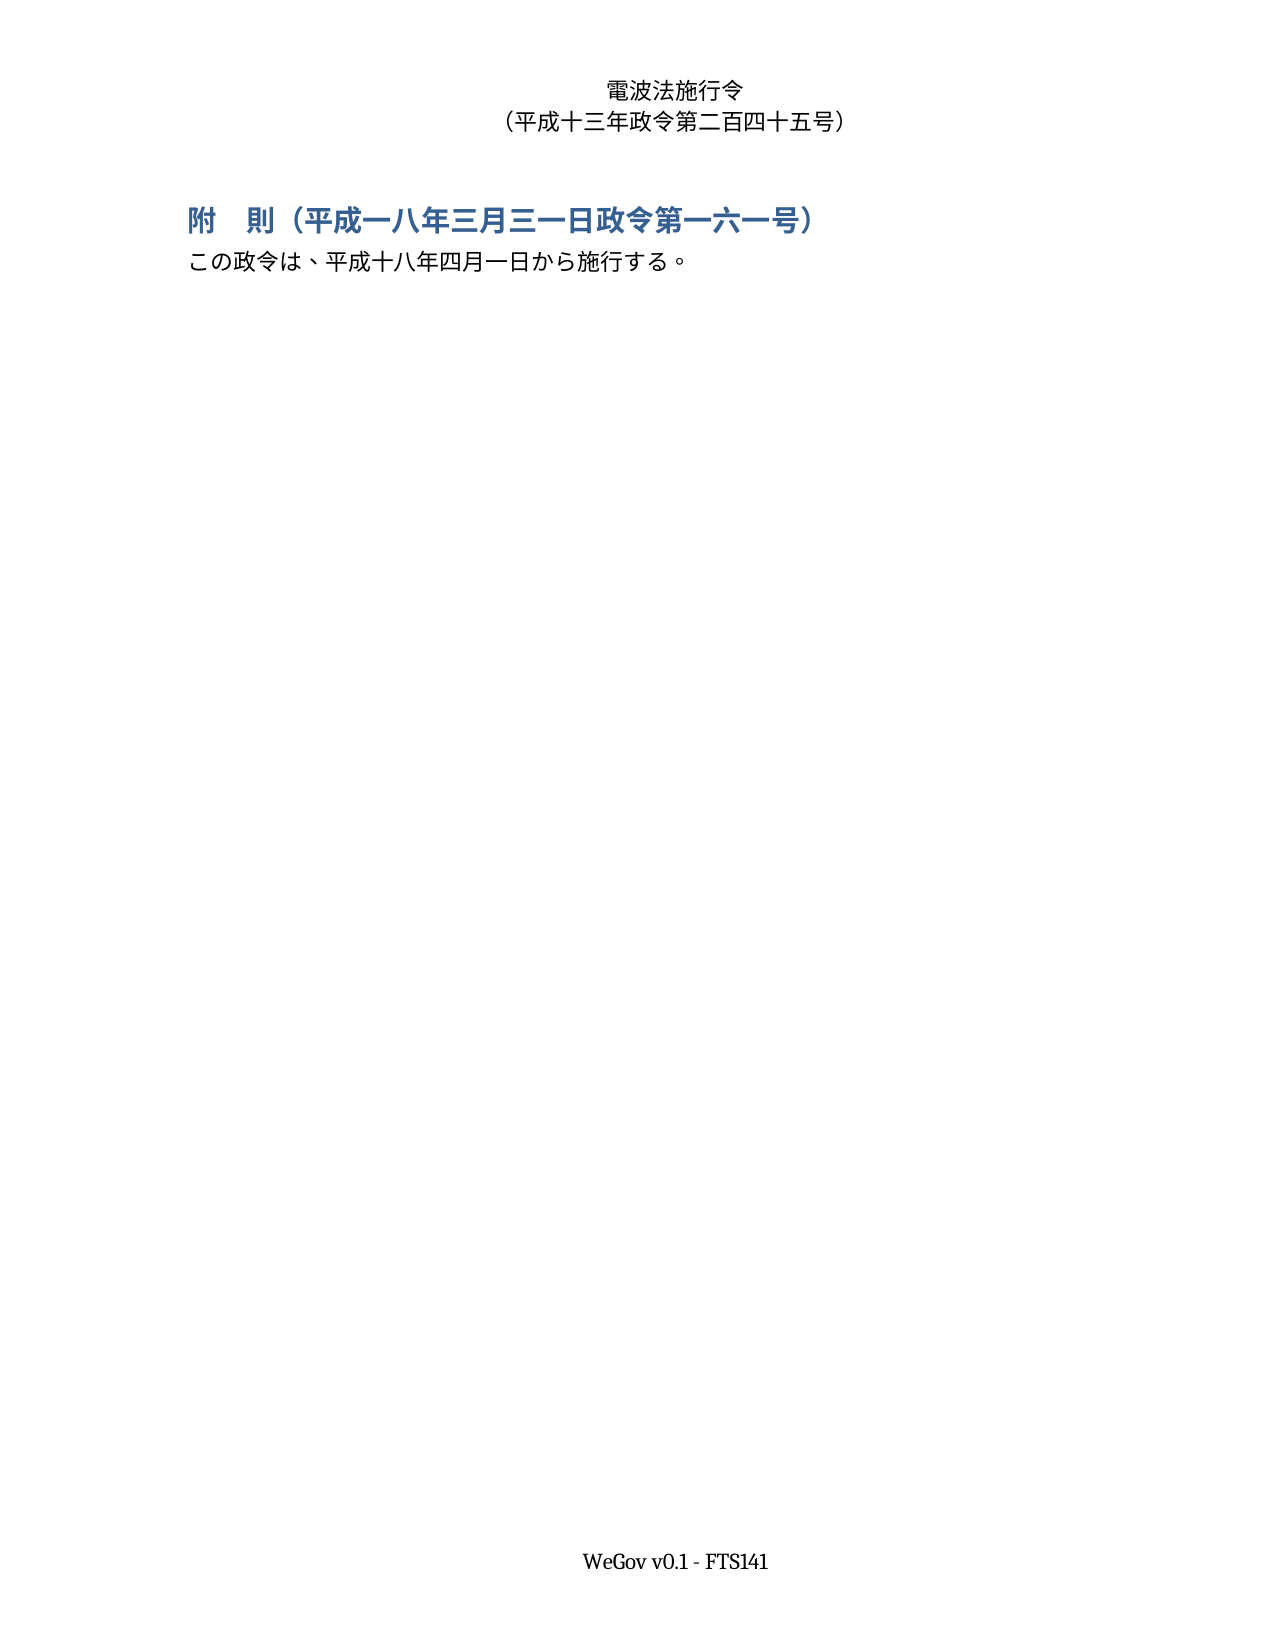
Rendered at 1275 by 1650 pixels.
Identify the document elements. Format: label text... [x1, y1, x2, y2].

text この政令は、平成十八年四月一日から施行する。 [187, 246, 1087, 277]
subtitle 附 則（平成一八年三月三一日政令第一六一号） [187, 200, 1087, 240]
